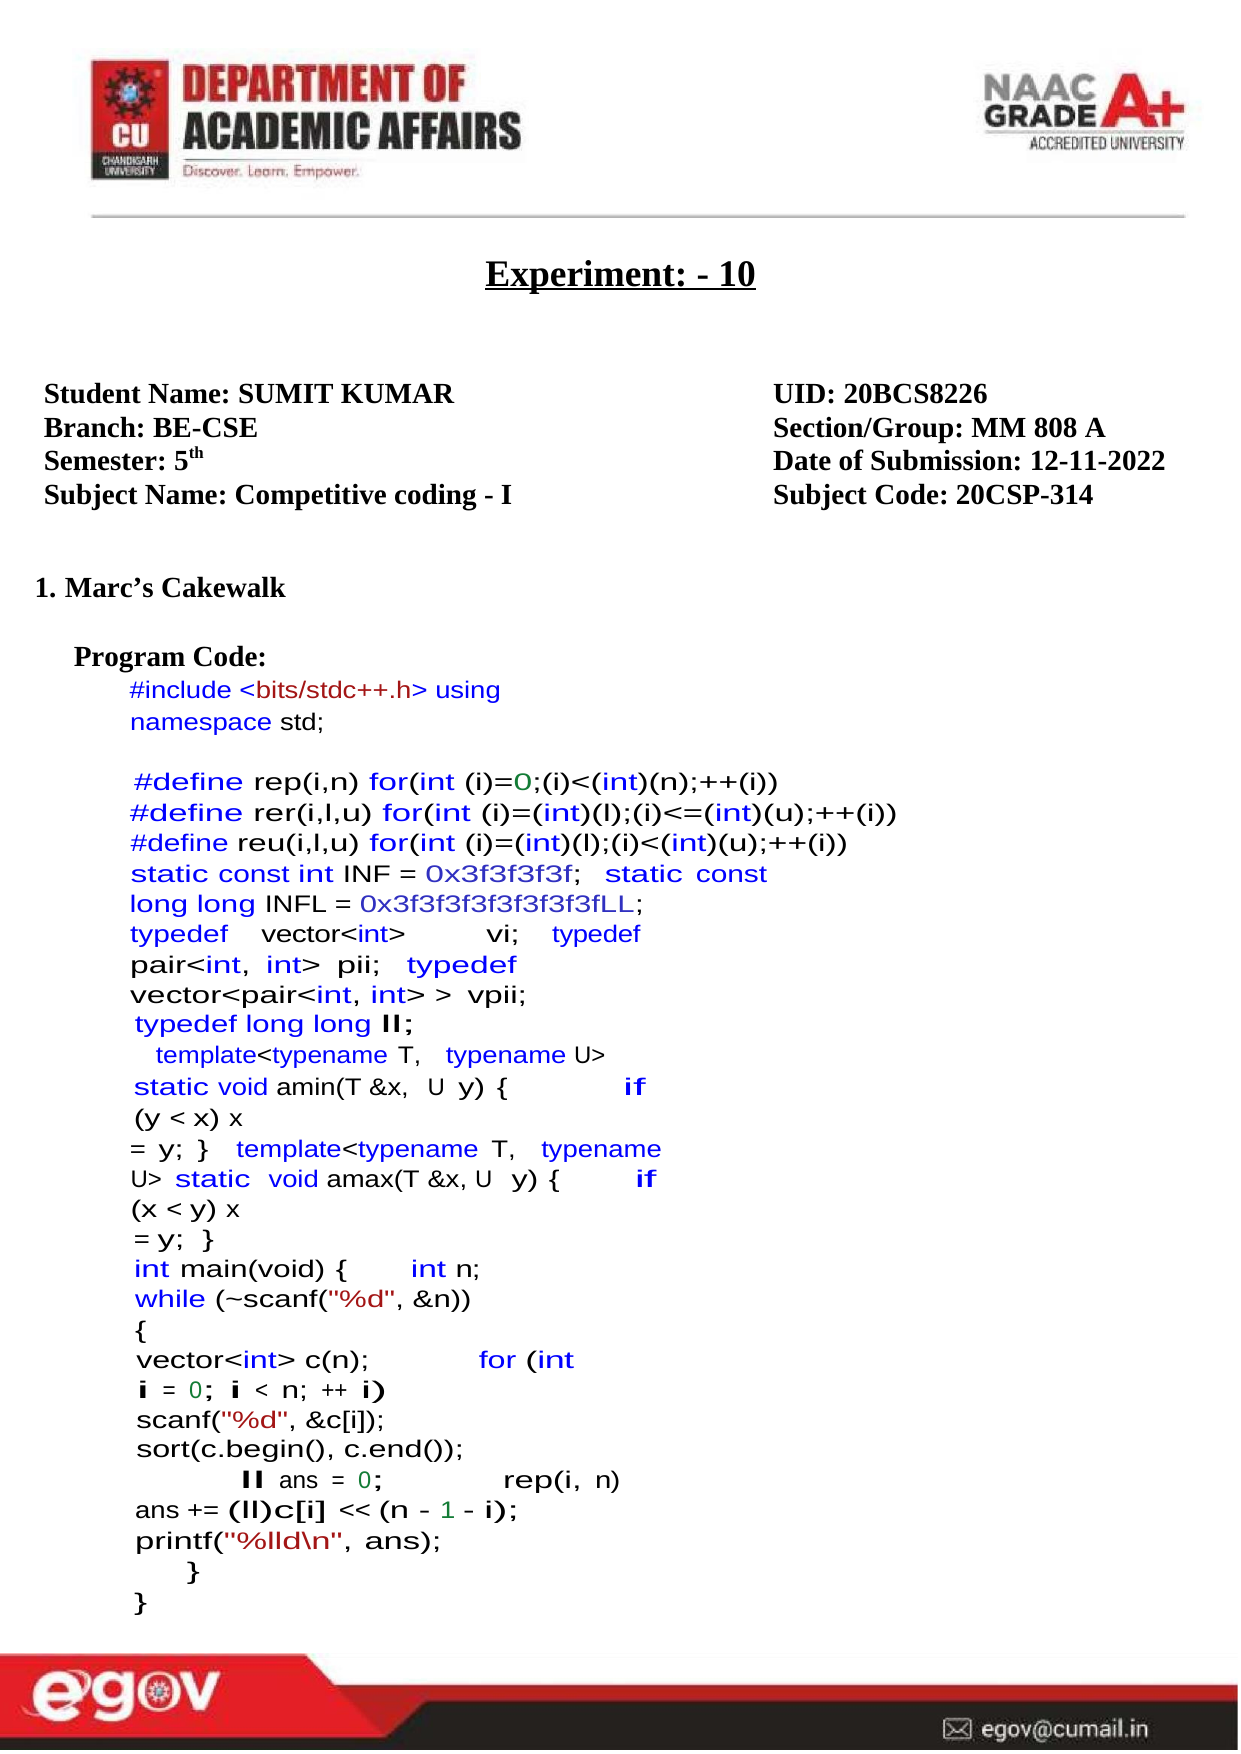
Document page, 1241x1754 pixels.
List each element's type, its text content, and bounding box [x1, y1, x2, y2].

text #define rer(i,l,u) for(int (i)=(int)(l);(i)<=(int)(u);++(i)) [129, 799, 1196, 826]
picture [72, 48, 1205, 218]
text } [187, 1557, 1196, 1584]
list Marc’s Cakewalk Program Code: [34, 535, 286, 673]
text int main(void) { int n; while (~scanf("%d", &n)) { [134, 1255, 491, 1343]
text #define reu(i,l,u) for(int (i)=(int)(l);(i)<(int)(u);++(i)) static const int INF = 0x3f3f3f3f; static const [130, 829, 927, 887]
text Branch: BE-CSE Section/Group: MM 808 A [43, 410, 1196, 443]
text long long INFL = 0x3f3f3f3f3f3f3f3fLL; typedef vector<int> vi; typedef pair<int, int> pii; typedef vector<pair<int, int> > vpii; [129, 890, 645, 1008]
text typedef long long ll; [134, 1011, 1196, 1038]
text } [134, 1587, 1196, 1615]
text template<typename T, typename U> static void amin(T &x, U y) { if (y < x) x [133, 1041, 683, 1131]
text #include <bits/stdc++.h> using namespace std; [129, 676, 585, 735]
text ll ans = 0; rep(i, n) ans += (ll)c[i] << (n - 1 - i); printf("%lld\n", ans); [135, 1466, 622, 1554]
text Semester: 5th Date of Submission: 12-11-2022 [43, 443, 1196, 477]
text scanf("%d", &c[i]); [136, 1407, 1196, 1433]
text #define rep(i,n) for(int (i)=0;(i)<(int)(n);++(i)) [134, 768, 1196, 796]
text = y; } [133, 1226, 1196, 1253]
text Student Name: SUMIT KUMAR UID: 20BCS8226 [43, 376, 1196, 410]
text = y; } template<typename T, typename U> static void amax(T &x, U y) { if (x < y) x [129, 1135, 662, 1223]
text sort(c.begin(), c.end()); [136, 1435, 1196, 1463]
text vector<int> c(n); for (int i = 0; i < n; ++ i) [136, 1346, 585, 1404]
text Subject Name: Competitive coding - I Subject Code: 20CSP-314 [43, 477, 1196, 510]
text Experiment: - 10 [483, 251, 758, 294]
picture [0, 1653, 1238, 1750]
